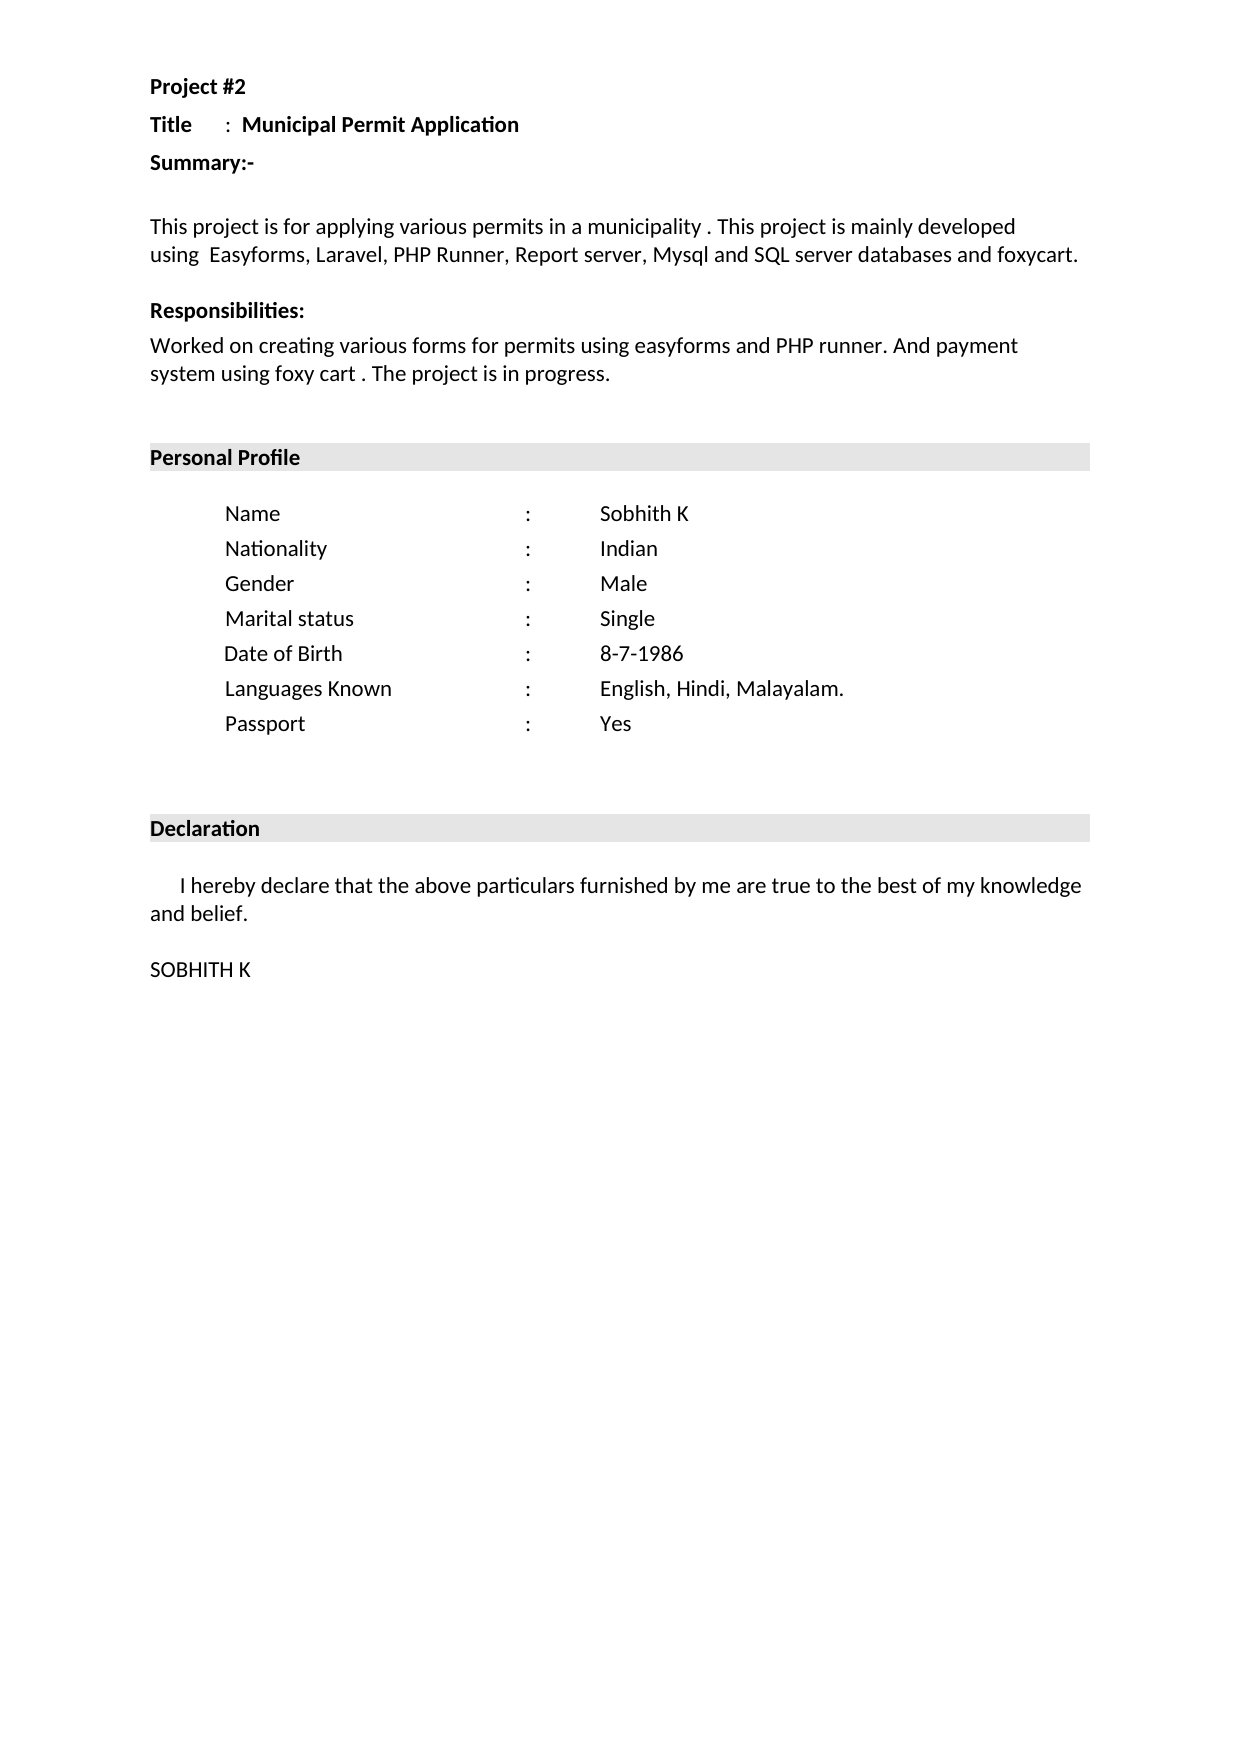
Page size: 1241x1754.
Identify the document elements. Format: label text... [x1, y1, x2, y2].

text using Easyforms, Laravel, PHP Runner, Report server, Mysql and SQL server databases and foxycart. [150, 240, 1090, 268]
subtitle Declaration [150, 814, 1090, 842]
text Passport : Yes [150, 709, 1090, 737]
text Name : Sobhith K [150, 499, 1090, 527]
text Marital status : Single [150, 604, 1090, 632]
text SOBHITH K [150, 955, 1090, 983]
text This project is for applying various permits in a municipality . This project is mainly developed [150, 212, 1090, 240]
text Title : Municipal Permit Application [150, 110, 1090, 138]
text Languages Known : English, Hindi, Malayalam. [150, 674, 1090, 702]
subtitle Personal Profile [150, 443, 1090, 471]
text Summary:- [150, 148, 1090, 176]
text Worked on creating various forms for permits using easyforms and PHP runner. And payment system using foxy cart . The project is in progress. [150, 331, 1090, 387]
text Responsibilities: [150, 296, 1090, 324]
text Project #2 [150, 72, 1090, 100]
text Nationality : Indian [150, 534, 1090, 562]
text Date of Birth : 8-7-1986 [150, 639, 1090, 667]
text I hereby declare that the above particulars furnished by me are true to the best of my knowledge and belief. [150, 871, 1090, 927]
text Gender : Male [150, 569, 1090, 597]
